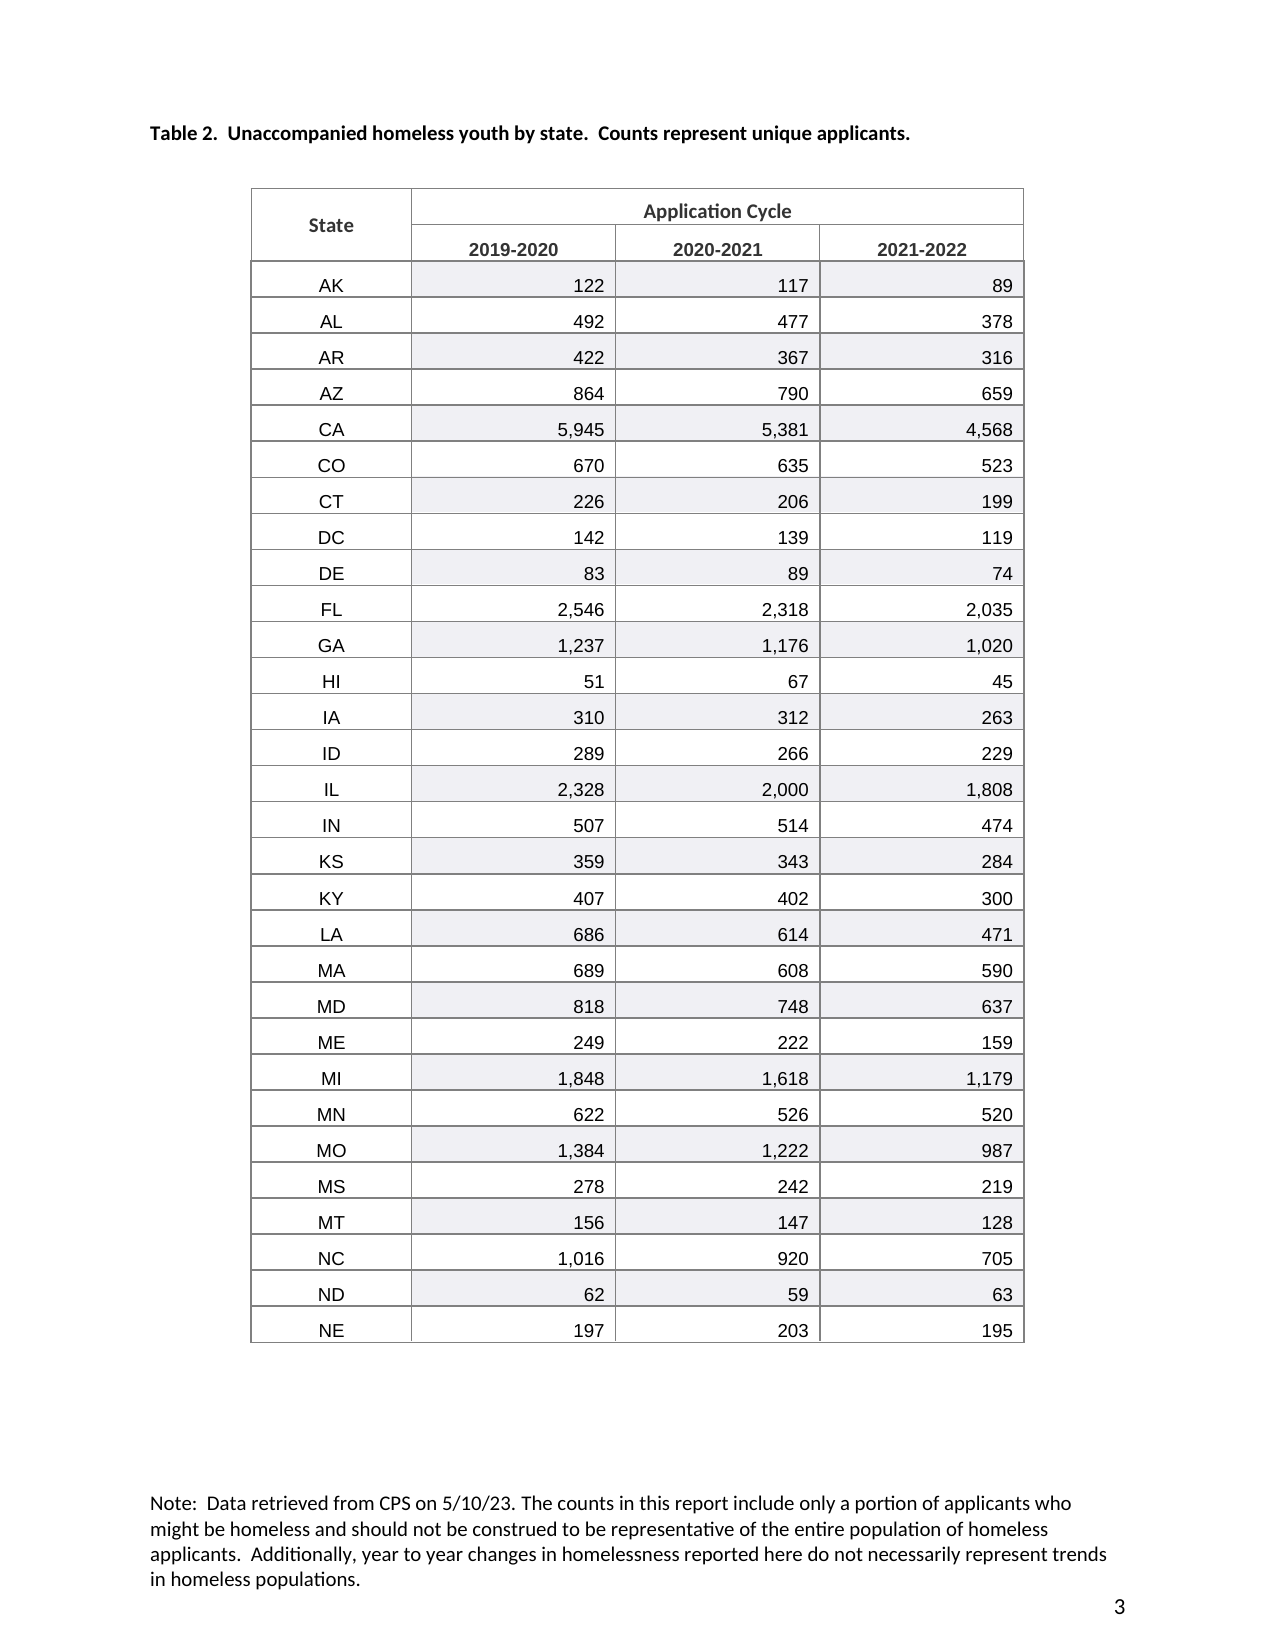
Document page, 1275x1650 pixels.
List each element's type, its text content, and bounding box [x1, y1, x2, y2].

table_cell 278 [412, 1163, 615, 1197]
table_cell 1,179 [821, 1055, 1023, 1089]
table_cell 471 [821, 911, 1023, 945]
table_cell 818 [412, 983, 615, 1017]
table_cell 748 [616, 983, 819, 1017]
table_cell 378 [821, 298, 1023, 332]
table_cell CT [252, 478, 411, 512]
table_cell 74 [821, 550, 1023, 584]
table_cell MI [252, 1055, 411, 1089]
table_cell 5,945 [412, 406, 615, 440]
table_cell 128 [821, 1199, 1023, 1233]
table_cell HI [252, 658, 411, 693]
table_cell 67 [616, 658, 819, 693]
table_cell 63 [821, 1271, 1023, 1305]
table_cell 263 [821, 694, 1023, 729]
table_cell 142 [412, 514, 615, 548]
table_cell 312 [616, 694, 819, 729]
table_cell MA [252, 947, 411, 981]
table_cell 89 [821, 262, 1023, 296]
table_cell 705 [821, 1235, 1023, 1269]
table_cell MO [252, 1127, 411, 1161]
table_header State [252, 189, 411, 260]
table_cell NE [252, 1307, 411, 1341]
table_cell 635 [616, 442, 819, 476]
table_cell 316 [821, 334, 1023, 368]
table_cell MS [252, 1163, 411, 1197]
table_cell 2021-2022 [820, 225, 1023, 260]
table_cell 477 [616, 298, 819, 332]
table_cell 226 [412, 478, 615, 512]
table_cell 637 [821, 983, 1023, 1017]
table_cell AZ [252, 370, 411, 404]
text Table 2. Unaccompanied homeless youth by state. Counts represent unique applicants. [150, 120, 1125, 145]
table_cell AR [252, 334, 411, 368]
table_cell 474 [821, 802, 1023, 837]
table_cell 222 [616, 1019, 819, 1053]
table_cell IN [252, 802, 411, 837]
table_cell 1,016 [412, 1235, 615, 1269]
table_cell 119 [821, 514, 1023, 548]
table_cell 117 [616, 262, 819, 296]
table_cell 1,808 [821, 766, 1023, 801]
table_cell 1,848 [412, 1055, 615, 1089]
table_cell 83 [412, 550, 615, 584]
table_cell 1,176 [616, 622, 819, 657]
table_cell 122 [412, 262, 615, 296]
table_cell 614 [616, 911, 819, 945]
table_cell 520 [821, 1091, 1023, 1125]
table_cell ME [252, 1019, 411, 1053]
table_cell 62 [412, 1271, 615, 1305]
table_cell 45 [821, 658, 1023, 693]
table_cell ND [252, 1271, 411, 1305]
table_cell NC [252, 1235, 411, 1269]
table_cell 1,020 [821, 622, 1023, 657]
table_cell 526 [616, 1091, 819, 1125]
table_cell 2020-2021 [616, 225, 819, 260]
table_cell LA [252, 911, 411, 945]
table_cell 203 [616, 1307, 819, 1341]
table_cell 159 [821, 1019, 1023, 1053]
table_cell 219 [821, 1163, 1023, 1197]
table_cell IA [252, 694, 411, 729]
table_cell 2,318 [616, 586, 819, 621]
table_cell 514 [616, 802, 819, 837]
table_cell 197 [412, 1307, 615, 1341]
table_cell CA [252, 406, 411, 440]
table_cell 686 [412, 911, 615, 945]
table_cell 864 [412, 370, 615, 404]
table_cell MT [252, 1199, 411, 1233]
table_cell 4,568 [821, 406, 1023, 440]
table_cell 987 [821, 1127, 1023, 1161]
table_cell FL [252, 586, 411, 621]
table_cell ID [252, 730, 411, 765]
table_header Application Cycle [412, 189, 1023, 224]
table_cell 407 [412, 875, 615, 909]
table_cell DC [252, 514, 411, 548]
table_cell 367 [616, 334, 819, 368]
table_cell 920 [616, 1235, 819, 1269]
table_cell KS [252, 838, 411, 873]
table_cell AL [252, 298, 411, 332]
table_cell 492 [412, 298, 615, 332]
table_cell 89 [616, 550, 819, 584]
table_cell 670 [412, 442, 615, 476]
table_cell 156 [412, 1199, 615, 1233]
table_cell 790 [616, 370, 819, 404]
table_cell GA [252, 622, 411, 657]
table_cell 523 [821, 442, 1023, 476]
table_cell 507 [412, 802, 615, 837]
table_cell 402 [616, 875, 819, 909]
table_cell 1,618 [616, 1055, 819, 1089]
table_cell 195 [821, 1307, 1023, 1341]
table_cell MD [252, 983, 411, 1017]
table_cell 289 [412, 730, 615, 765]
table_cell 1,237 [412, 622, 615, 657]
table_cell 343 [616, 838, 819, 873]
table_cell 59 [616, 1271, 819, 1305]
table_cell 266 [616, 730, 819, 765]
table_cell AK [252, 262, 411, 296]
table_cell 300 [821, 875, 1023, 909]
table_cell 2,328 [412, 766, 615, 801]
table_cell DE [252, 550, 411, 584]
table_cell 147 [616, 1199, 819, 1233]
table_cell 249 [412, 1019, 615, 1053]
table_cell 1,384 [412, 1127, 615, 1161]
table_cell 5,381 [616, 406, 819, 440]
table_cell 689 [412, 947, 615, 981]
table_cell 284 [821, 838, 1023, 873]
table_cell 51 [412, 658, 615, 693]
table_cell 2,000 [616, 766, 819, 801]
table_cell 659 [821, 370, 1023, 404]
table_cell 359 [412, 838, 615, 873]
table_cell 608 [616, 947, 819, 981]
table_cell 2,035 [821, 586, 1023, 621]
table_cell IL [252, 766, 411, 801]
table_cell CO [252, 442, 411, 476]
table_cell 2,546 [412, 586, 615, 621]
table_cell 206 [616, 478, 819, 512]
table_cell KY [252, 875, 411, 909]
table_cell MN [252, 1091, 411, 1125]
table_cell 622 [412, 1091, 615, 1125]
table_cell 422 [412, 334, 615, 368]
table_cell 229 [821, 730, 1023, 765]
table_cell 590 [821, 947, 1023, 981]
table_cell 2019-2020 [412, 225, 615, 260]
table_cell 139 [616, 514, 819, 548]
table_cell 242 [616, 1163, 819, 1197]
table_cell 1,222 [616, 1127, 819, 1161]
table_cell 310 [412, 694, 615, 729]
table_cell 199 [821, 478, 1023, 512]
